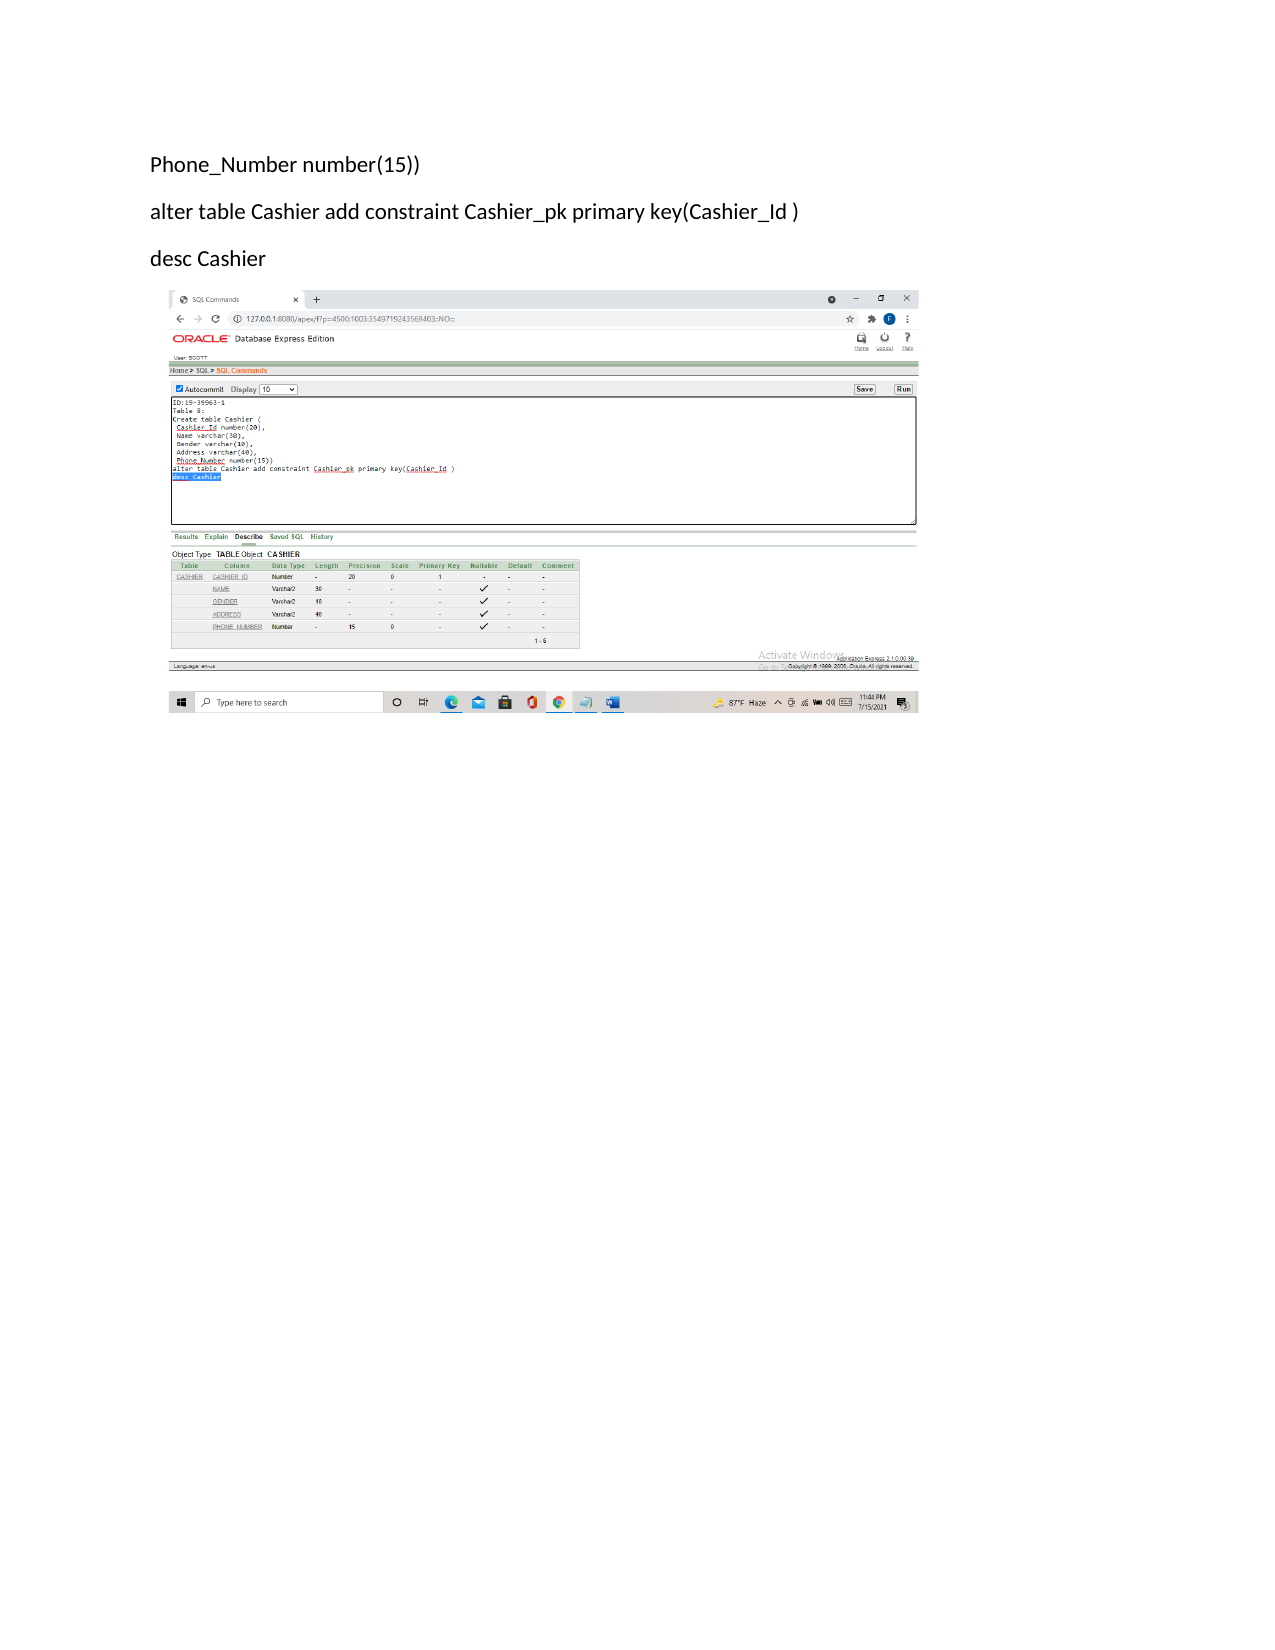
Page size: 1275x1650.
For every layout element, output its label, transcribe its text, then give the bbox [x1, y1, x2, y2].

text Phone_Number number(15)) [150, 150, 1125, 178]
text alter table Cashier add constraint Cashier_pk primary key(Cashier_Id ) [150, 197, 1125, 225]
text desc Cashier [150, 244, 1125, 272]
